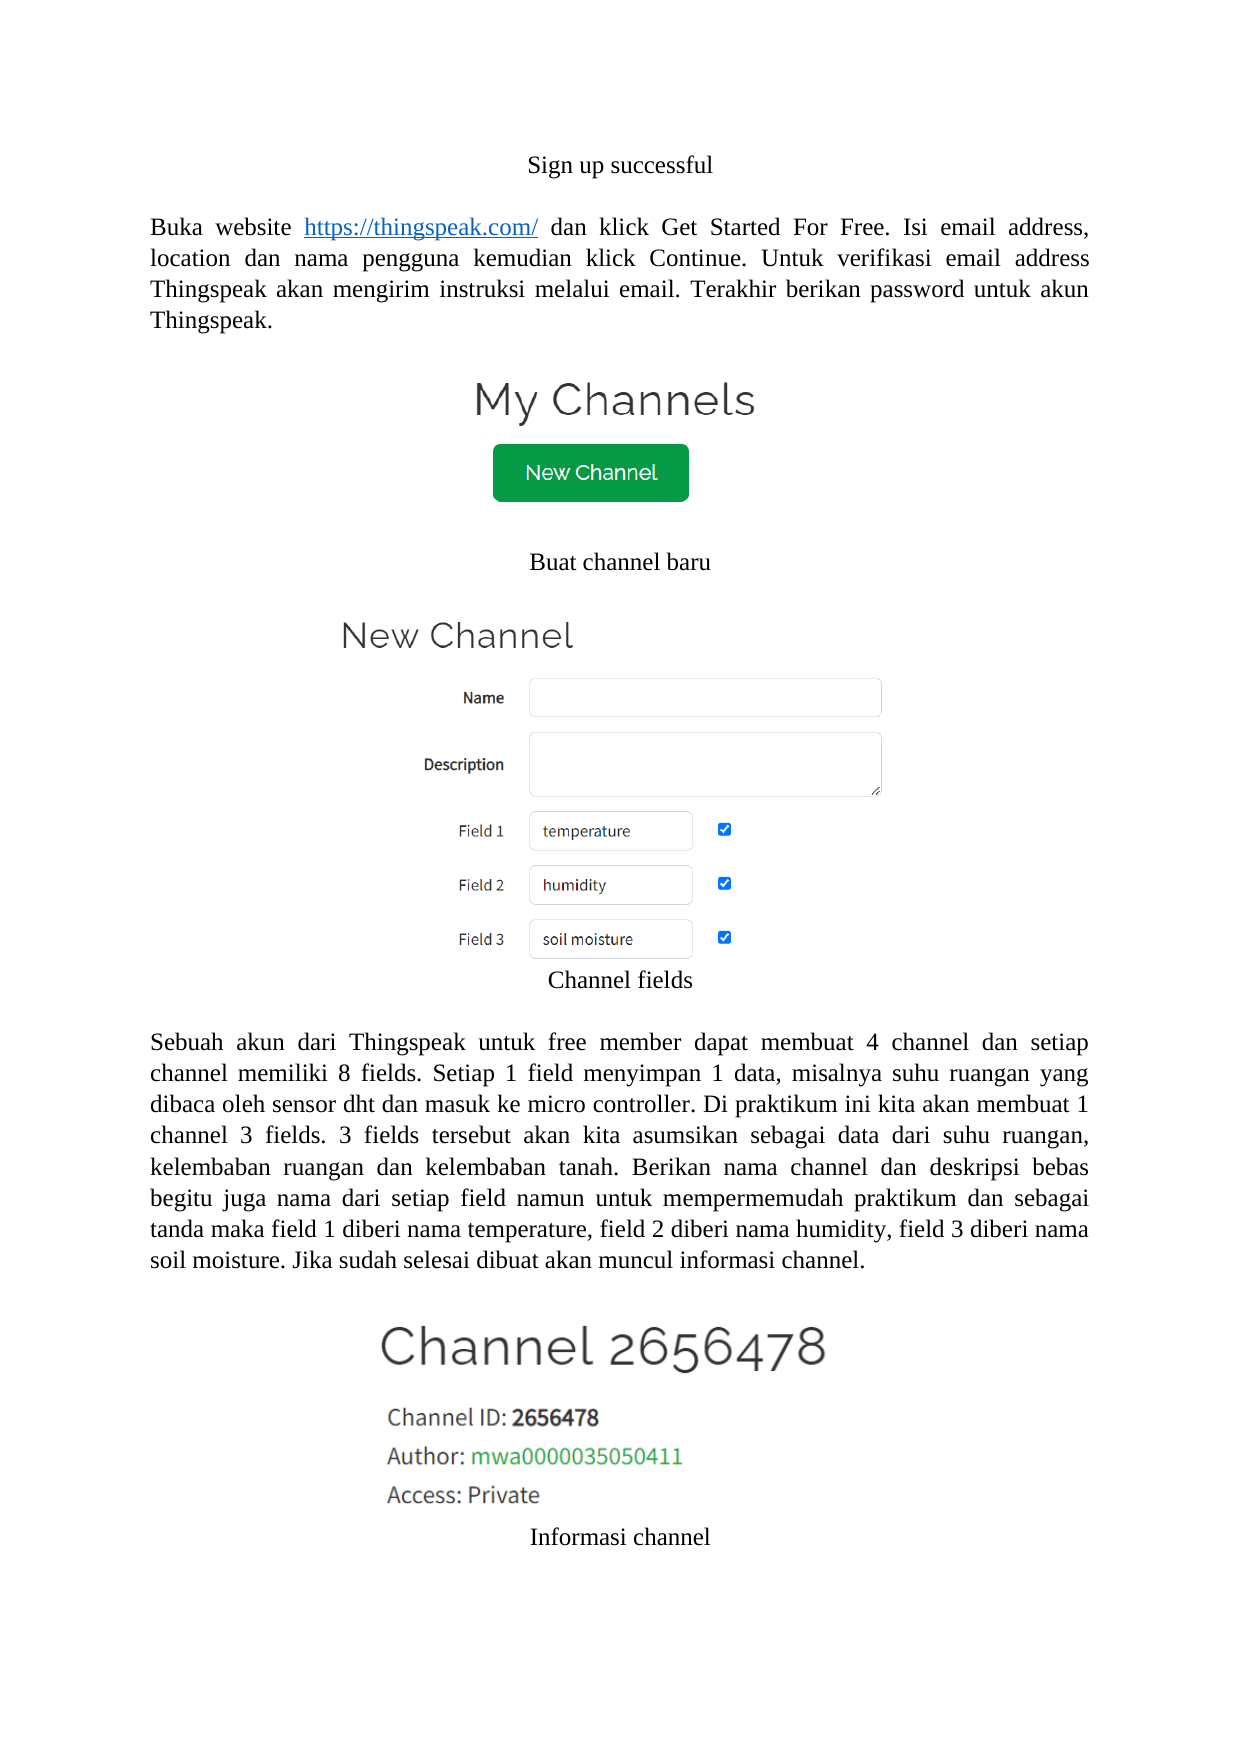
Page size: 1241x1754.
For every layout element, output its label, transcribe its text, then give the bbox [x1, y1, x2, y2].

text Sign up successful [150, 150, 1090, 179]
text Buka website https://thingspeak.com/ dan klick Get Started For Free. Isi email address, location dan nama pengguna kemudian klick Continue. Untuk verifikasi email address Thingspeak akan mengirim instruksi melalui email. Terakhir berikan password untuk akun Thingspeak. [150, 212, 1090, 334]
text Sebuah akun dari Thingspeak untuk free member dapat membuat 4 channel dan setiap channel memiliki 8 fields. Setiap 1 field menyimpan 1 data, misalnya suhu ruangan yang dibaca oleh sensor dht dan masuk ke micro controller. Di praktikum ini kita akan membuat 1 channel 3 fields. 3 fields tersebut akan kita asumsikan sebagai data dari suhu ruangan, kelembaban ruangan dan kelembaban tanah. Berikan nama channel dan deskripsi bebas begitu juga nama dari setiap field namun untuk mempermemudah praktikum dan sebagai tanda maka field 1 diberi nama temperature, field 2 diberi nama humidity, field 3 diberi nama soil moisture. Jika sudah selesai dibuat akan muncul informasi channel. [150, 1027, 1090, 1273]
text Buat channel baru [150, 547, 1090, 575]
picture [332, 1306, 909, 1521]
text Informasi channel [150, 1522, 1090, 1551]
picture [437, 367, 803, 545]
picture [327, 608, 913, 964]
text Channel fields [150, 965, 1090, 994]
